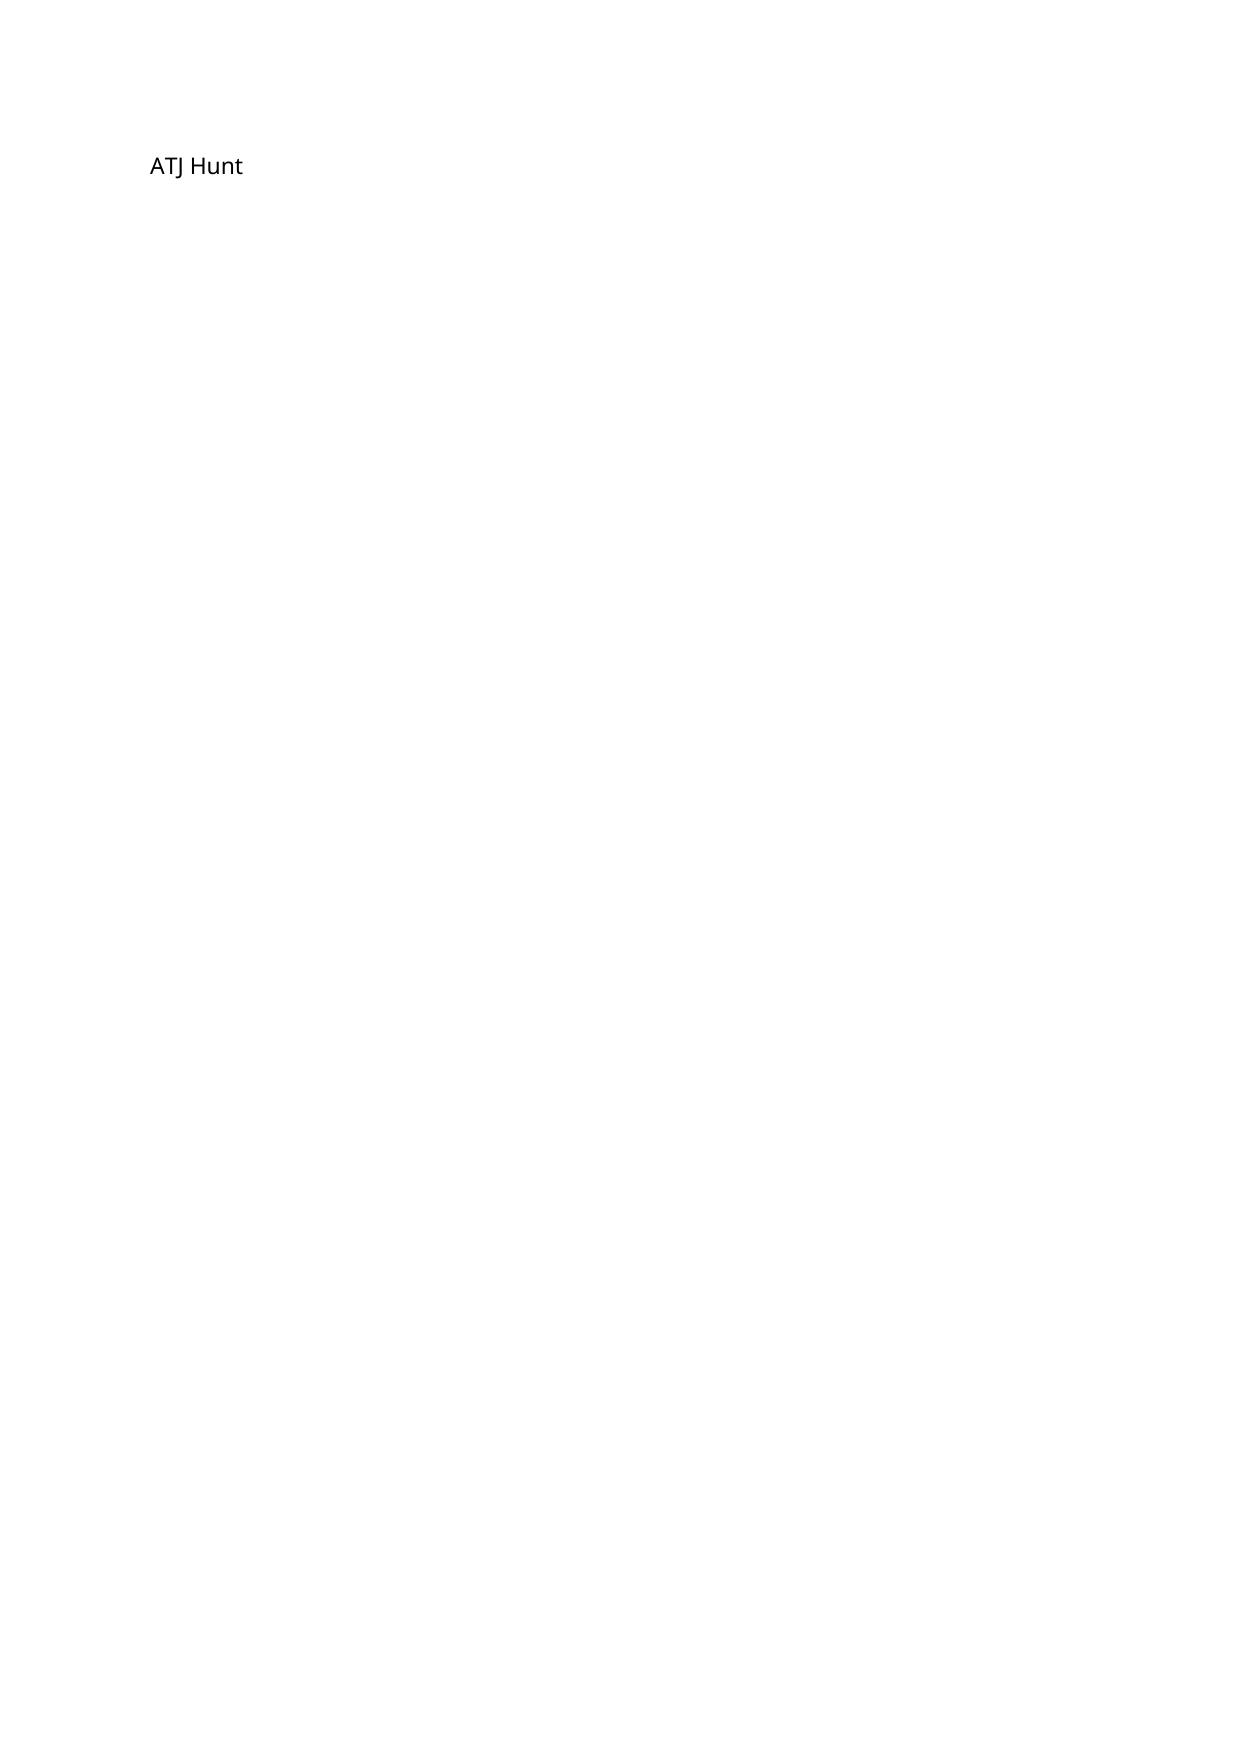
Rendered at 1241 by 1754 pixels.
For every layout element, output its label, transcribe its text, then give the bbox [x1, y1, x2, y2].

text ATJ Hunt [150, 150, 1090, 181]
